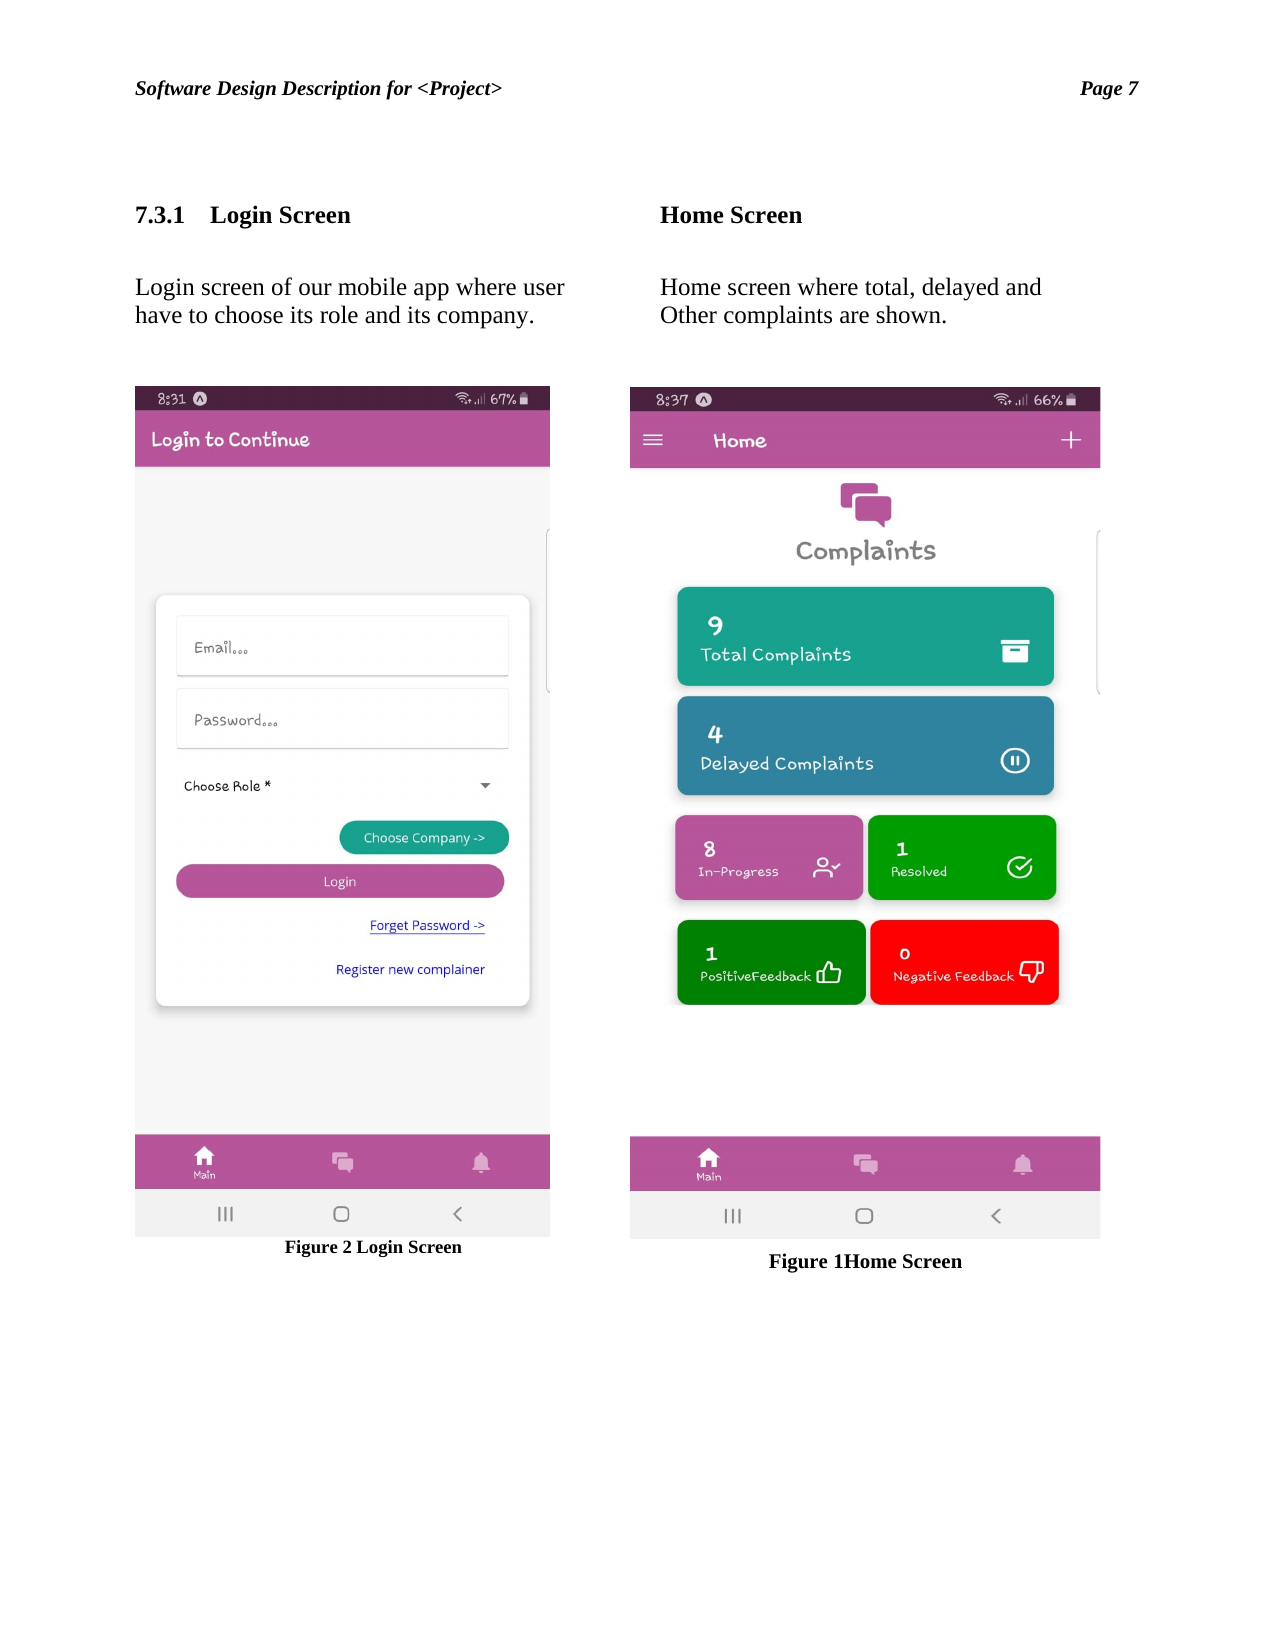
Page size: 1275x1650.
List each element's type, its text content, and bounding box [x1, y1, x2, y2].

text Figure 2 Login Screen [135, 1236, 1140, 1258]
list Login Screen Home Screen [135, 200, 1140, 229]
text Login screen of our mobile app where user Home screen where total, delayed and [135, 272, 1140, 301]
picture [630, 387, 1101, 1239]
picture [135, 386, 550, 1237]
text have to choose its role and its company. Other complaints are shown. [135, 301, 1140, 329]
